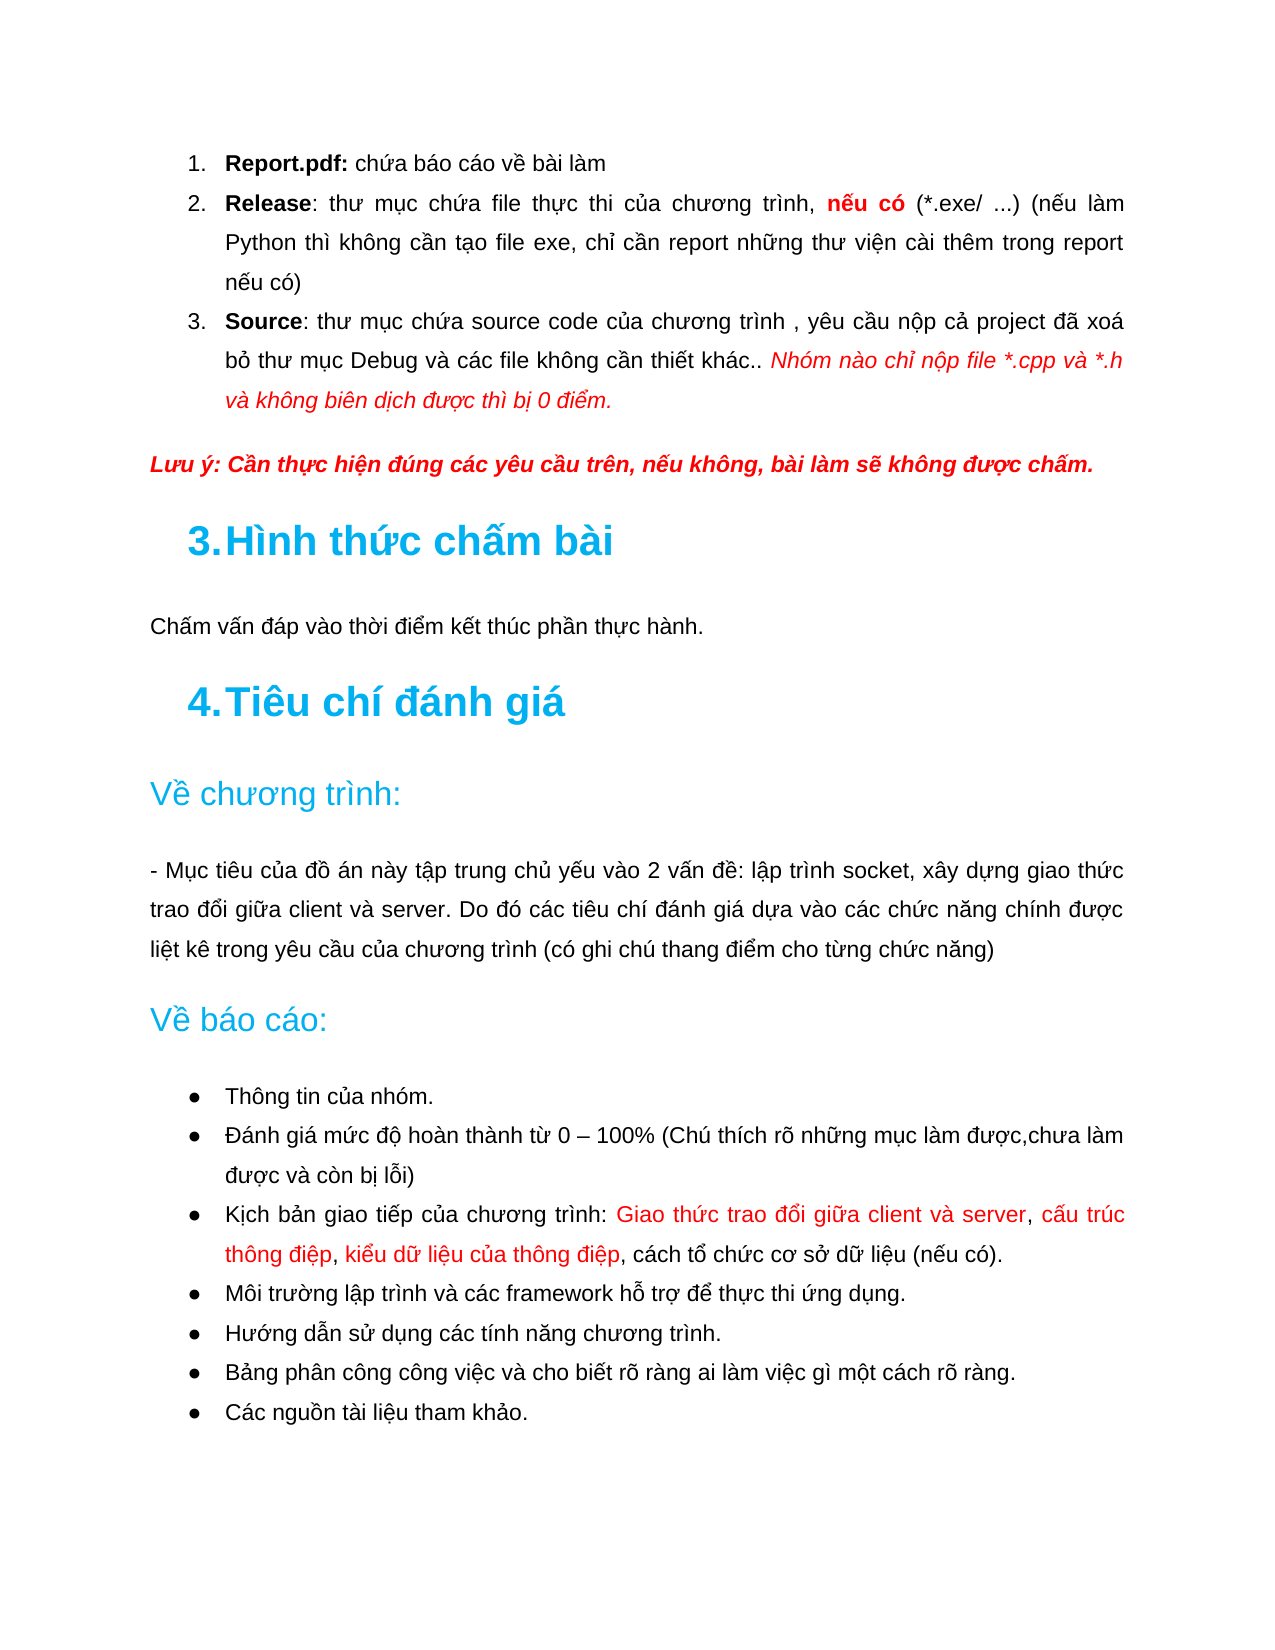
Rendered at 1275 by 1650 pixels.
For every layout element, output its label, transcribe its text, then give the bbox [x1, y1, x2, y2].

subtitle Hình thức chấm bài [187, 516, 1125, 564]
subtitle Về báo cáo: [150, 1000, 1125, 1038]
list Môi trường lập trình và các framework hỗ trợ để thực thi ứng dụng. [187, 1280, 1125, 1306]
list Release: thư mục chứa file thực thi của chương trình, nếu có (*.exe/ ...) (nếu làm Python thì không cần tạo file exe, chỉ cần report những thư viện cài thêm trong report nếu có) [187, 189, 1125, 295]
text - Mục tiêu của đồ án này tập trung chủ yếu vào 2 vấn đề: lập trình socket, xây dựng giao thức trao đổi giữa client và server. Do đó các tiêu chí đánh giá dựa vào các chức năng chính được liệt kê trong yêu cầu của chương trình (có ghi chú thang điểm cho từng chức năng) [150, 857, 1125, 962]
list Hướng dẫn sử dụng các tính năng chương trình. [187, 1319, 1125, 1346]
list Đánh giá mức độ hoàn thành từ 0 – 100% (Chú thích rõ những mục làm được,chưa làm được và còn bị lỗi) [187, 1122, 1125, 1188]
text Chấm vấn đáp vào thời điểm kết thúc phần thực hành. [150, 613, 1125, 639]
list Source: thư mục chứa source code của chương trình , yêu cầu nộp cả project đã xoá bỏ thư mục Debug và các file không cần thiết khác.. Nhóm nào chỉ nộp file *.cpp và *.h và không biên dịch được thì bị 0 điểm. [187, 308, 1125, 413]
list Report.pdf: chứa báo cáo về bài làm [187, 150, 1125, 176]
text Lưu ý: Cần thực hiện đúng các yêu cầu trên, nếu không, bài làm sẽ không được chấm. [150, 451, 1125, 478]
list Kịch bản giao tiếp của chương trình: Giao thức trao đổi giữa client và server, cấu trúc thông điệp, kiểu dữ liệu của thông điệp, cách tổ chức cơ sở dữ liệu (nếu có). [187, 1201, 1125, 1267]
subtitle Về chương trình: [150, 774, 1125, 812]
list Bảng phân công công việc và cho biết rõ ràng ai làm việc gì một cách rõ ràng. [187, 1359, 1125, 1385]
list Các nguồn tài liệu tham khảo. [187, 1398, 1125, 1425]
list Thông tin của nhóm. [187, 1083, 1125, 1109]
subtitle Tiêu chí đánh giá [187, 677, 1125, 725]
